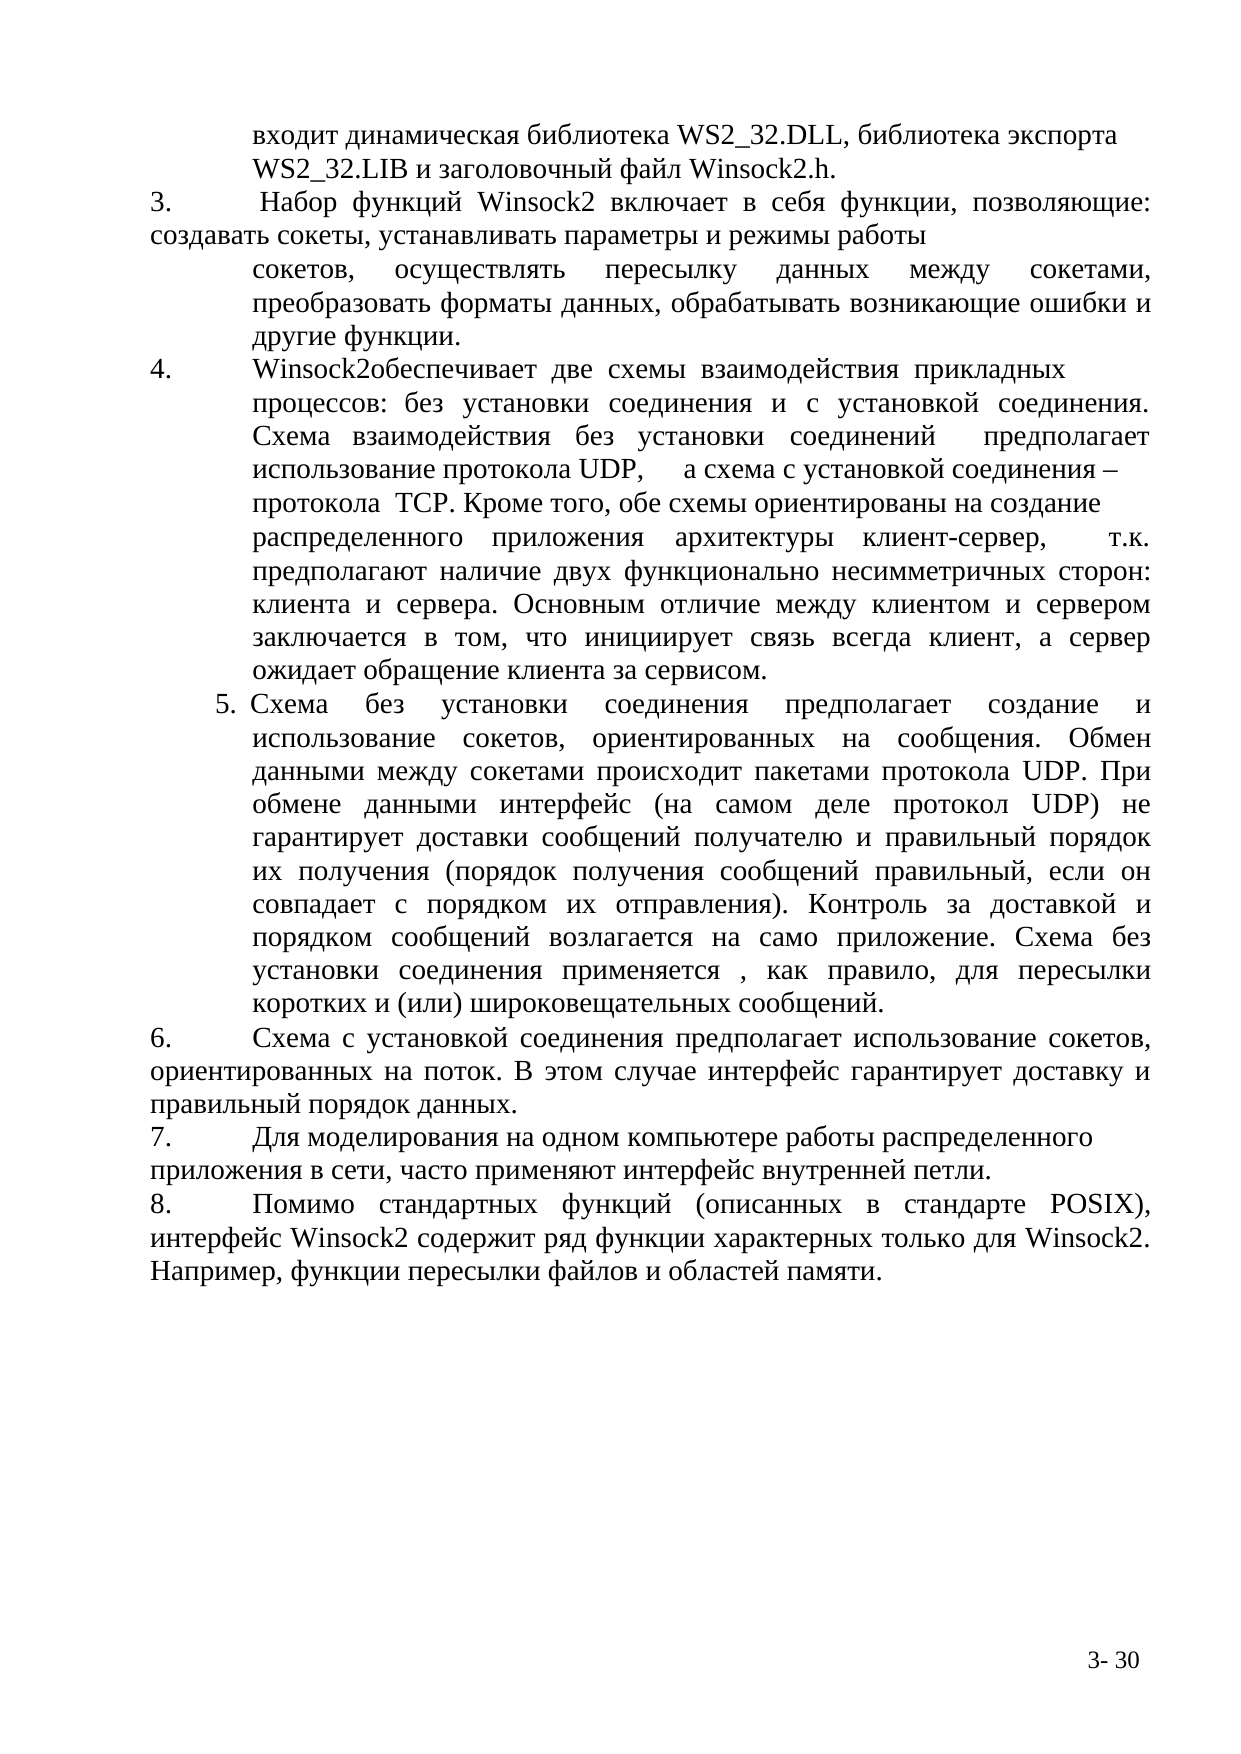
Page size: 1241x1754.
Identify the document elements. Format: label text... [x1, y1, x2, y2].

list Набор функций Winsock2 включает в себя функции, позволяющие: создавать сокеты, устанавливать параметры и режимы работы [150, 186, 1152, 251]
list Схема с установкой соединения предполагает использование сокетов, ориентированных на поток. В этом случае интерфейс гарантирует доставку и правильный порядок данных. [150, 1021, 1152, 1119]
list Помимо стандартных функций (описанных в стандарте POSIX), интерфейс Winsock2 содержит ряд функции характерных только для Winsock2. Например, функции пересылки файлов и областей памяти. [150, 1187, 1152, 1286]
text распределенного приложения архитектуры клиент-сервер, т.к. [252, 519, 1152, 552]
text процессов: без установки соединения и с установкой соединения. [252, 385, 1152, 418]
text использование протокола UDP, а схема с установкой соединения – [252, 452, 1152, 485]
list Для моделирования на одном компьютере работы распределенного приложения в сети, часто применяют интерфейс внутренней петли. [150, 1121, 1152, 1186]
list Winsock2обеспечивает две схемы взаимодействия прикладных [150, 351, 1152, 385]
text протокола TCP. Кроме того, обе схемы ориентированы на создание [252, 485, 1152, 519]
text предполагают наличие двух функционально несимметричных сторон: клиента и сервера. Основным отличие между клиентом и сервером заключается в том, что инициирует связь всегда клиент, а сервер ожидает обращение клиента за сервисом. [252, 554, 1152, 685]
text входит динамическая библиотека WS2_32.DLL, библиотека экспорта WS2_32.LIB и заголовочный файл Winsock2.h. [252, 118, 1152, 184]
text 3- 30 [1087, 1646, 1152, 1674]
text Схема взаимодействия без установки соединений предполагает [252, 418, 1152, 452]
text 5. Схема без установки соединения предполагает создание и использование сокетов, ориентированных на сообщения. Обмен данными между сокетами происходит пакетами протокола UDP. При обмене данными интерфейс (на самом деле протокол UDP) не гарантирует доставки сообщений получателю и правильный порядок их получения (порядок получения сообщений правильный, если он совпадает с порядком их отправления). Контроль за доставкой и порядком сообщений возлагается на само приложение. Схема без установки соединения применяется , как правило, для пересылки коротких и (или) широковещательных сообщений. [215, 687, 1152, 1019]
text сокетов, осуществлять пересылку данных между сокетами, преобразовать форматы данных, обрабатывать возникающие ошибки и другие функции. [252, 252, 1152, 351]
